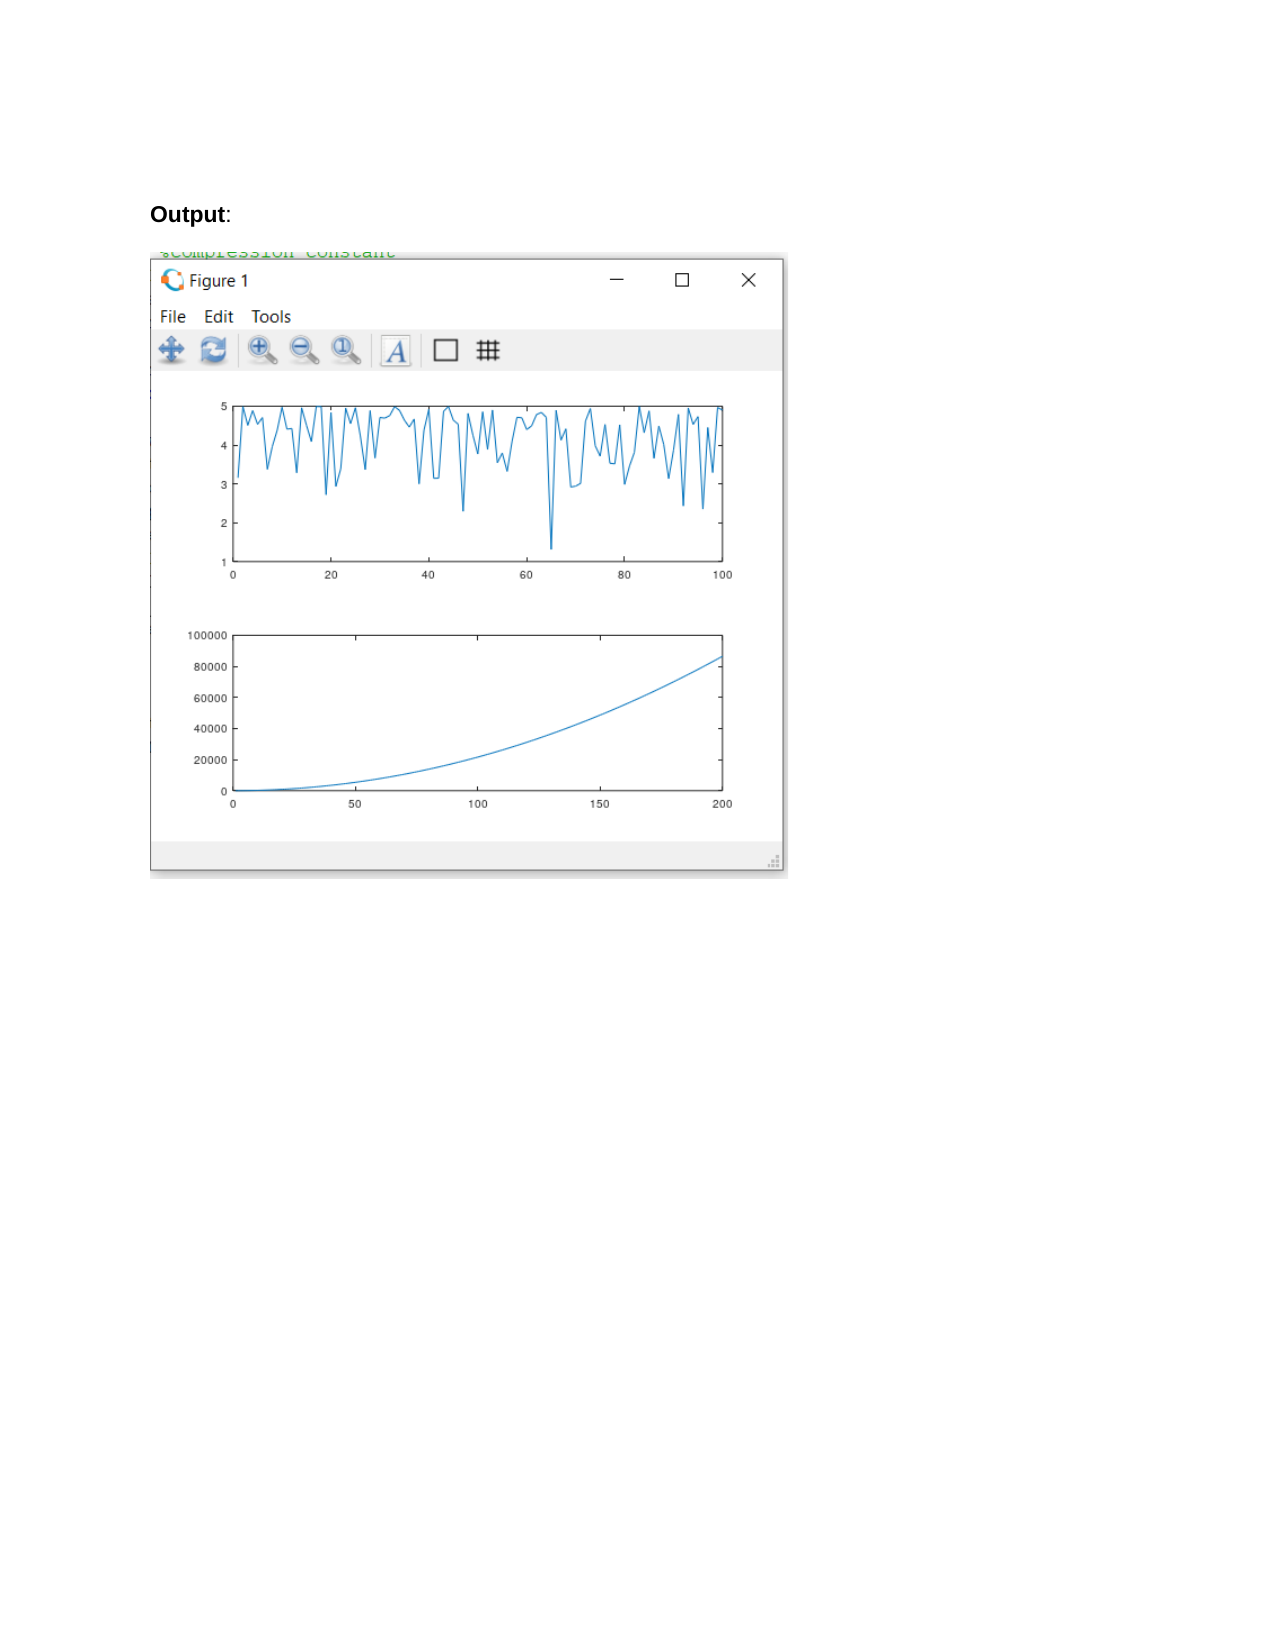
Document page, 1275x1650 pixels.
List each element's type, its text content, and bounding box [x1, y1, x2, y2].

picture [150, 252, 789, 879]
text Output: [150, 201, 1125, 228]
